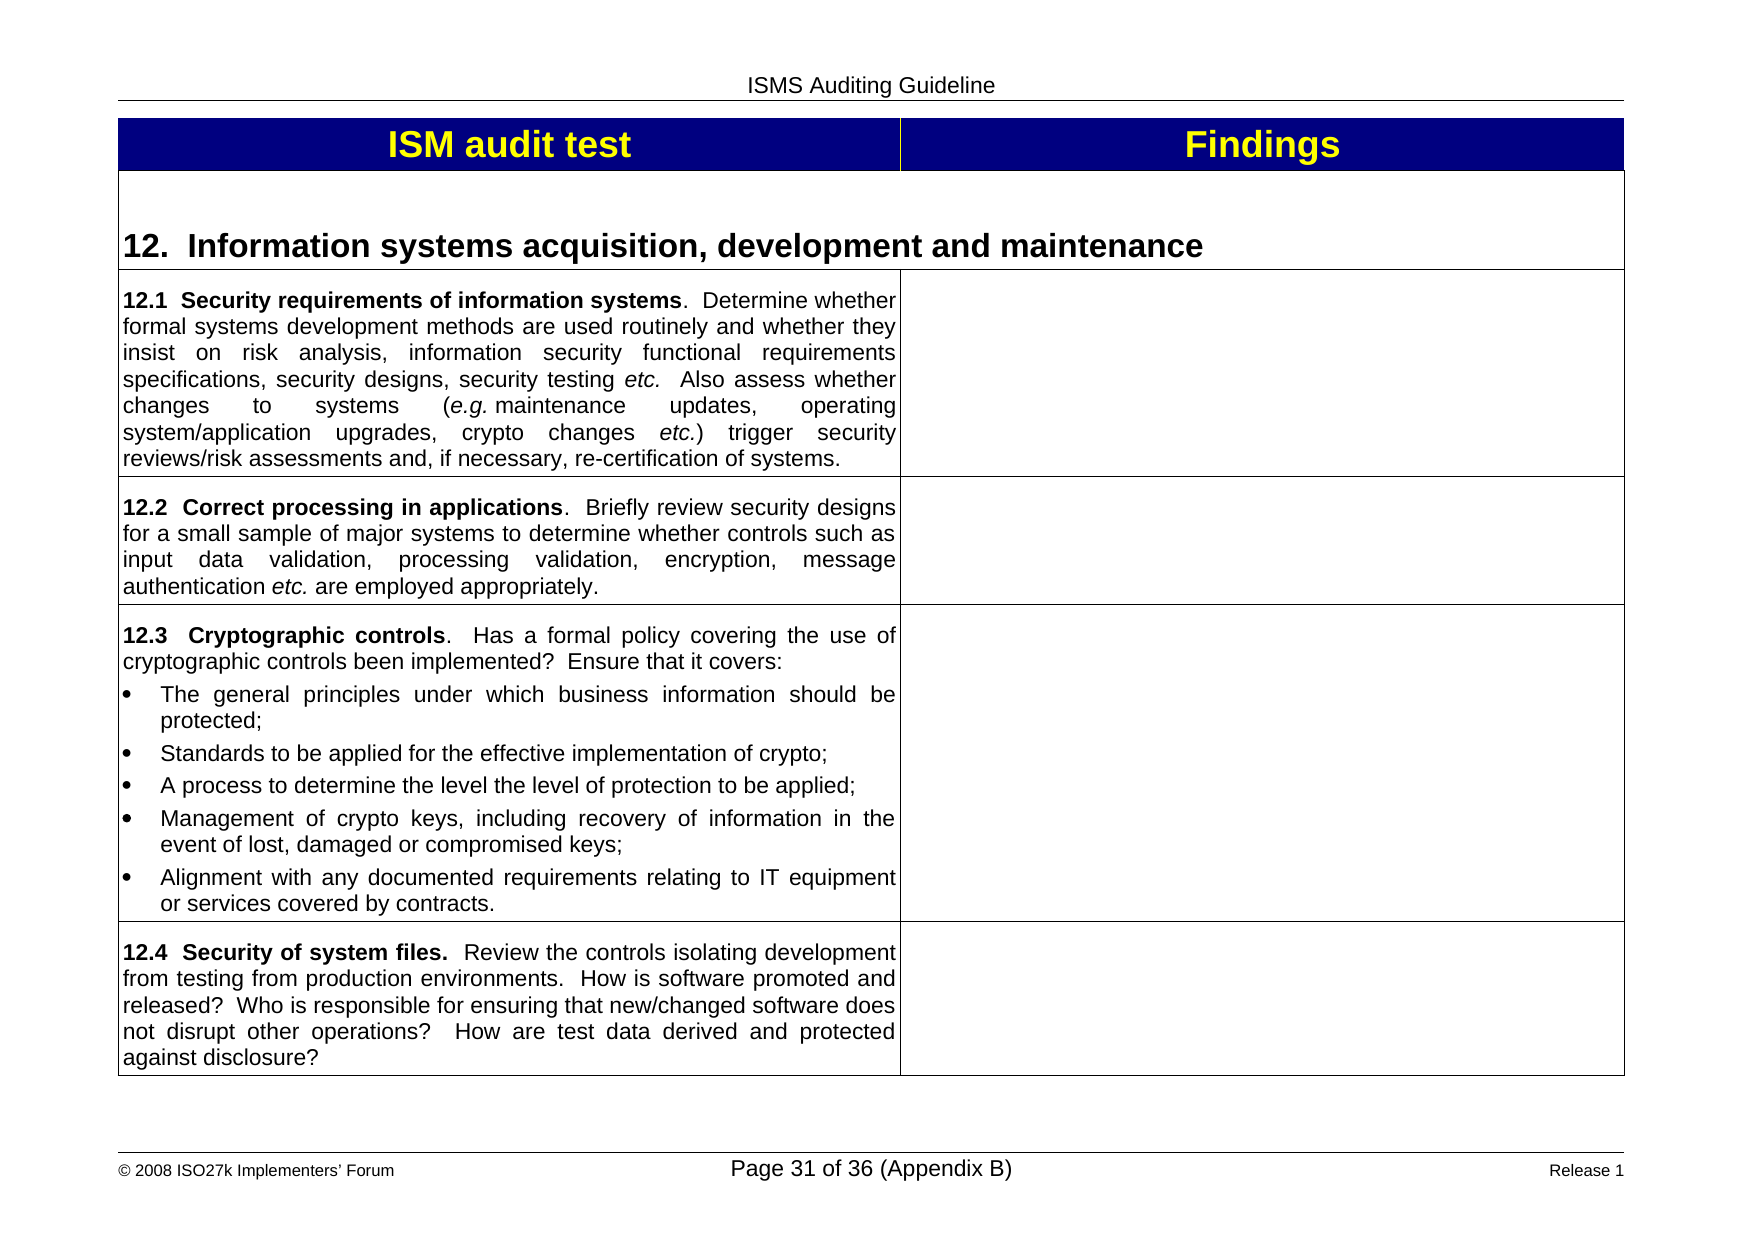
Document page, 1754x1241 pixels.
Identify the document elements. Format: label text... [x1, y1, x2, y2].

table_cell [901, 270, 1624, 476]
table_cell 12.2 Correct processing in applications. Briefly review security designs for a small sample of major systems to determine whether controls such as input data validation, processing validation, encryption, message authentication etc. are employed appropriately. [119, 477, 900, 603]
table_cell 12.1 Security requirements of information systems. Determine whether formal systems development methods are used routinely and whether they insist on risk analysis, information security functional requirements specifications, security designs, security testing etc. Also assess whether changes to systems (e.g. maintenance updates, operating system/application upgrades, crypto changes etc.) trigger security reviews/risk assessments and, if necessary, re-certification of systems. [119, 270, 900, 476]
table_cell 12.4 Security of system files. Review the controls isolating development from testing from production environments. How is software promoted and released? Who is responsible for ensuring that new/changed software does not disrupt other operations? How are test data derived and protected against disclosure? [119, 922, 900, 1075]
table_cell 12.3 Cryptographic controls. Has a formal policy covering the use of cryptographic controls been implemented? Ensure that it covers: The general principles under which business information should be protected; Standards to be applied for the effective implementation of crypto; A process to determine the level the level of protection to be applied; Management of crypto keys, including recovery of information in the event of lost, damaged or compromised keys; Alignment with any documented requirements relating to IT equipment or services covered by contracts. [119, 605, 900, 921]
table_cell [901, 477, 1624, 603]
table_cell [901, 922, 1624, 1075]
table_cell [901, 605, 1624, 921]
table_header ISM audit test [118, 118, 900, 170]
table_cell 12. Information systems acquisition, development and maintenance [119, 171, 1624, 269]
table_header Findings [901, 118, 1624, 170]
